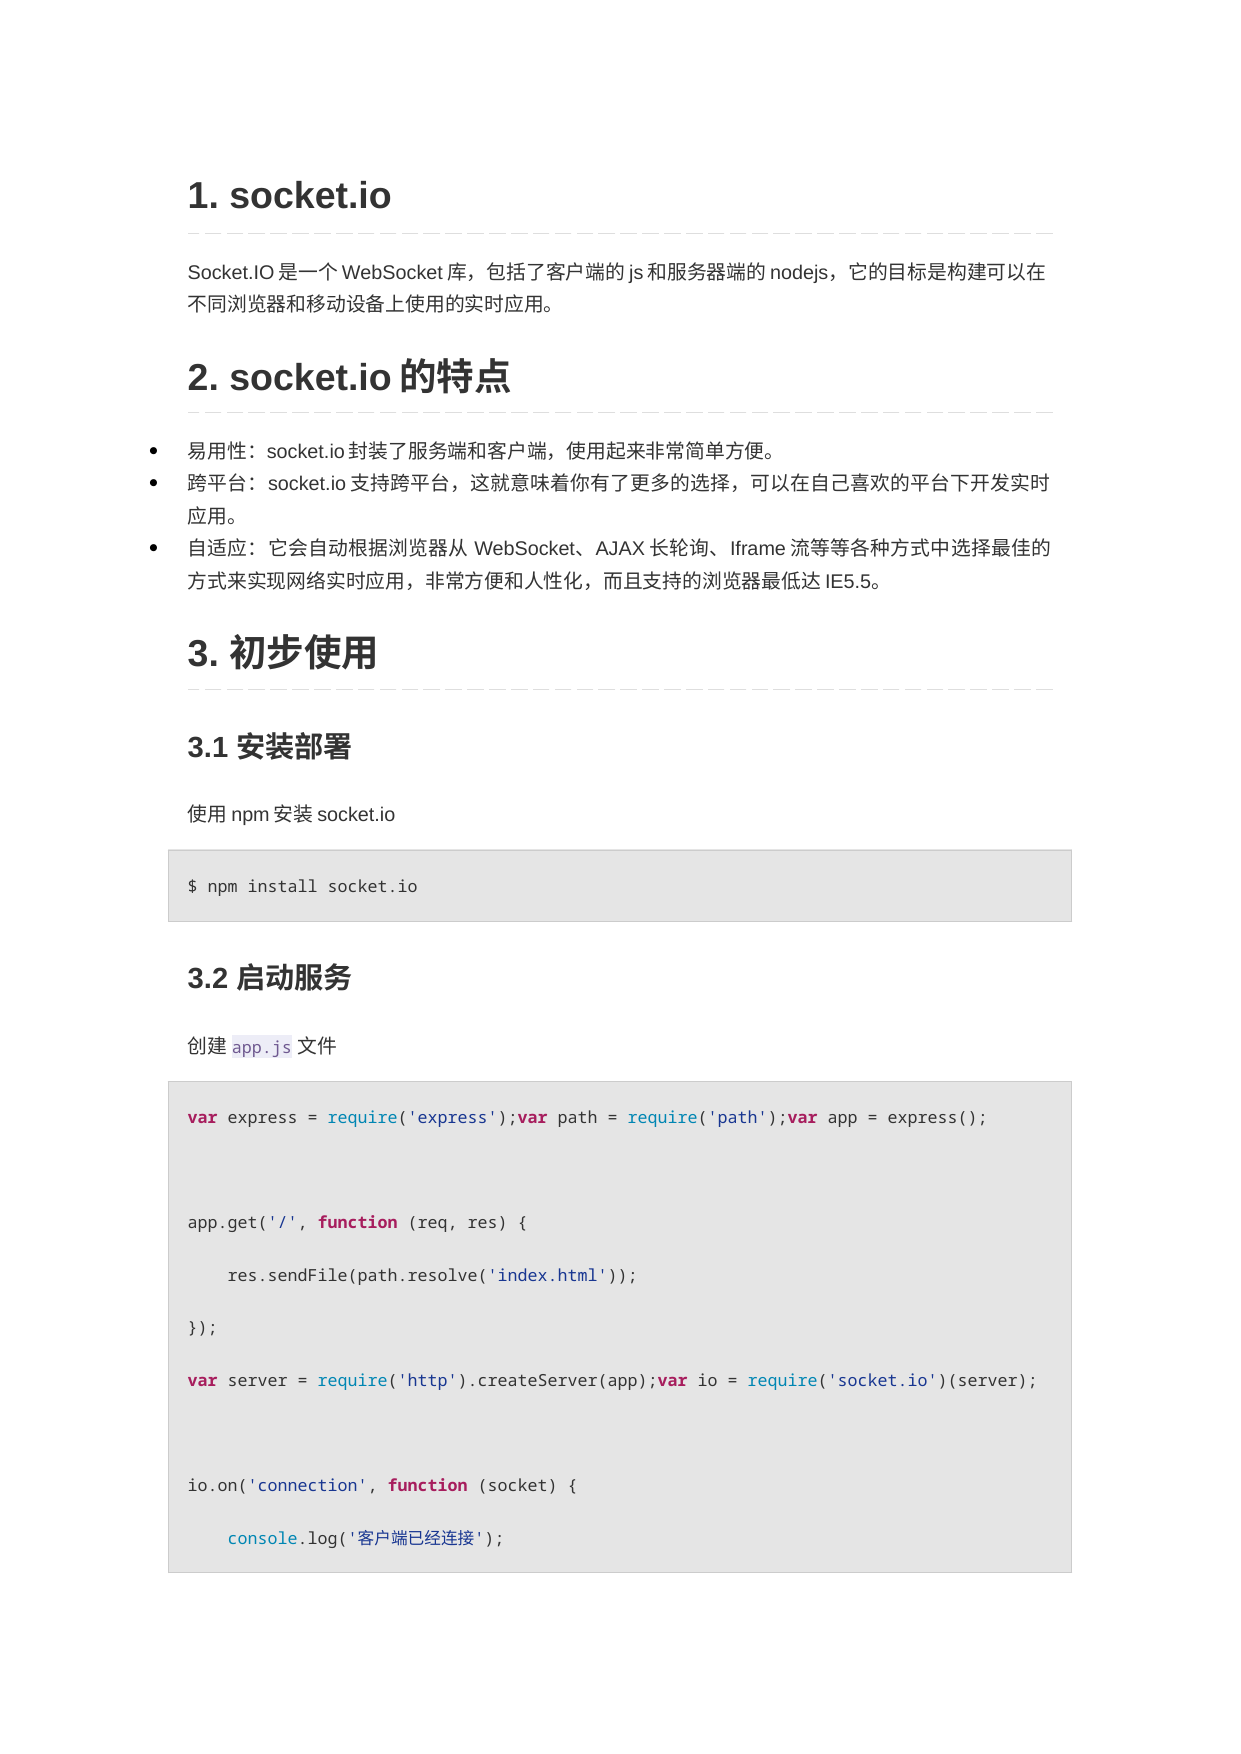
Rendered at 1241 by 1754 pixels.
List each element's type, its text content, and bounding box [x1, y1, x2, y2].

text console.log('客户端已经连接'); [169, 1501, 1071, 1572]
text 创建 app.js 文件 [187, 1028, 1053, 1061]
list 易用性：socket.io封装了服务端和客户端，使用起来非常简单方便。 [150, 433, 1053, 466]
text io.on('connection', function (socket) { [169, 1448, 1071, 1501]
text Socket.IO是一个WebSocket库，包括了客户端的js和服务器端的nodejs，它的目标是构建可以在不同浏览器和移动设备上使用的实时应用。 [187, 254, 1053, 319]
list 自适应：它会自动根据浏览器从WebSocket、AJAX长轮询、Iframe流等等各种方式中选择最佳的方式来实现网络实时应用，非常方便和人性化，而且支持的浏览器最低达IE5.5。 [150, 531, 1053, 596]
subtitle 1. socket.io [187, 162, 1053, 234]
subtitle 3.1 安装部署 [187, 712, 1053, 777]
text 使用npm安装socket.io [187, 797, 1053, 829]
text var server = require('http').createServer(app);var io = require('socket.io')(server); [169, 1343, 1071, 1396]
text }); [169, 1291, 1071, 1343]
text app.get('/', function (req, res) { [169, 1186, 1071, 1238]
text $ npm install socket.io [169, 851, 1071, 921]
subtitle 3.2 启动服务 [187, 943, 1053, 1008]
subtitle 3. 初步使用 [187, 618, 1053, 690]
list 跨平台：socket.io支持跨平台，这就意味着你有了更多的选择，可以在自己喜欢的平台下开发实时应用。 [150, 466, 1053, 531]
subtitle 2. socket.io的特点 [187, 341, 1053, 413]
text res.sendFile(path.resolve('index.html')); [169, 1238, 1071, 1291]
text var express = require('express');var path = require('path');var app = express(); [169, 1082, 1071, 1133]
